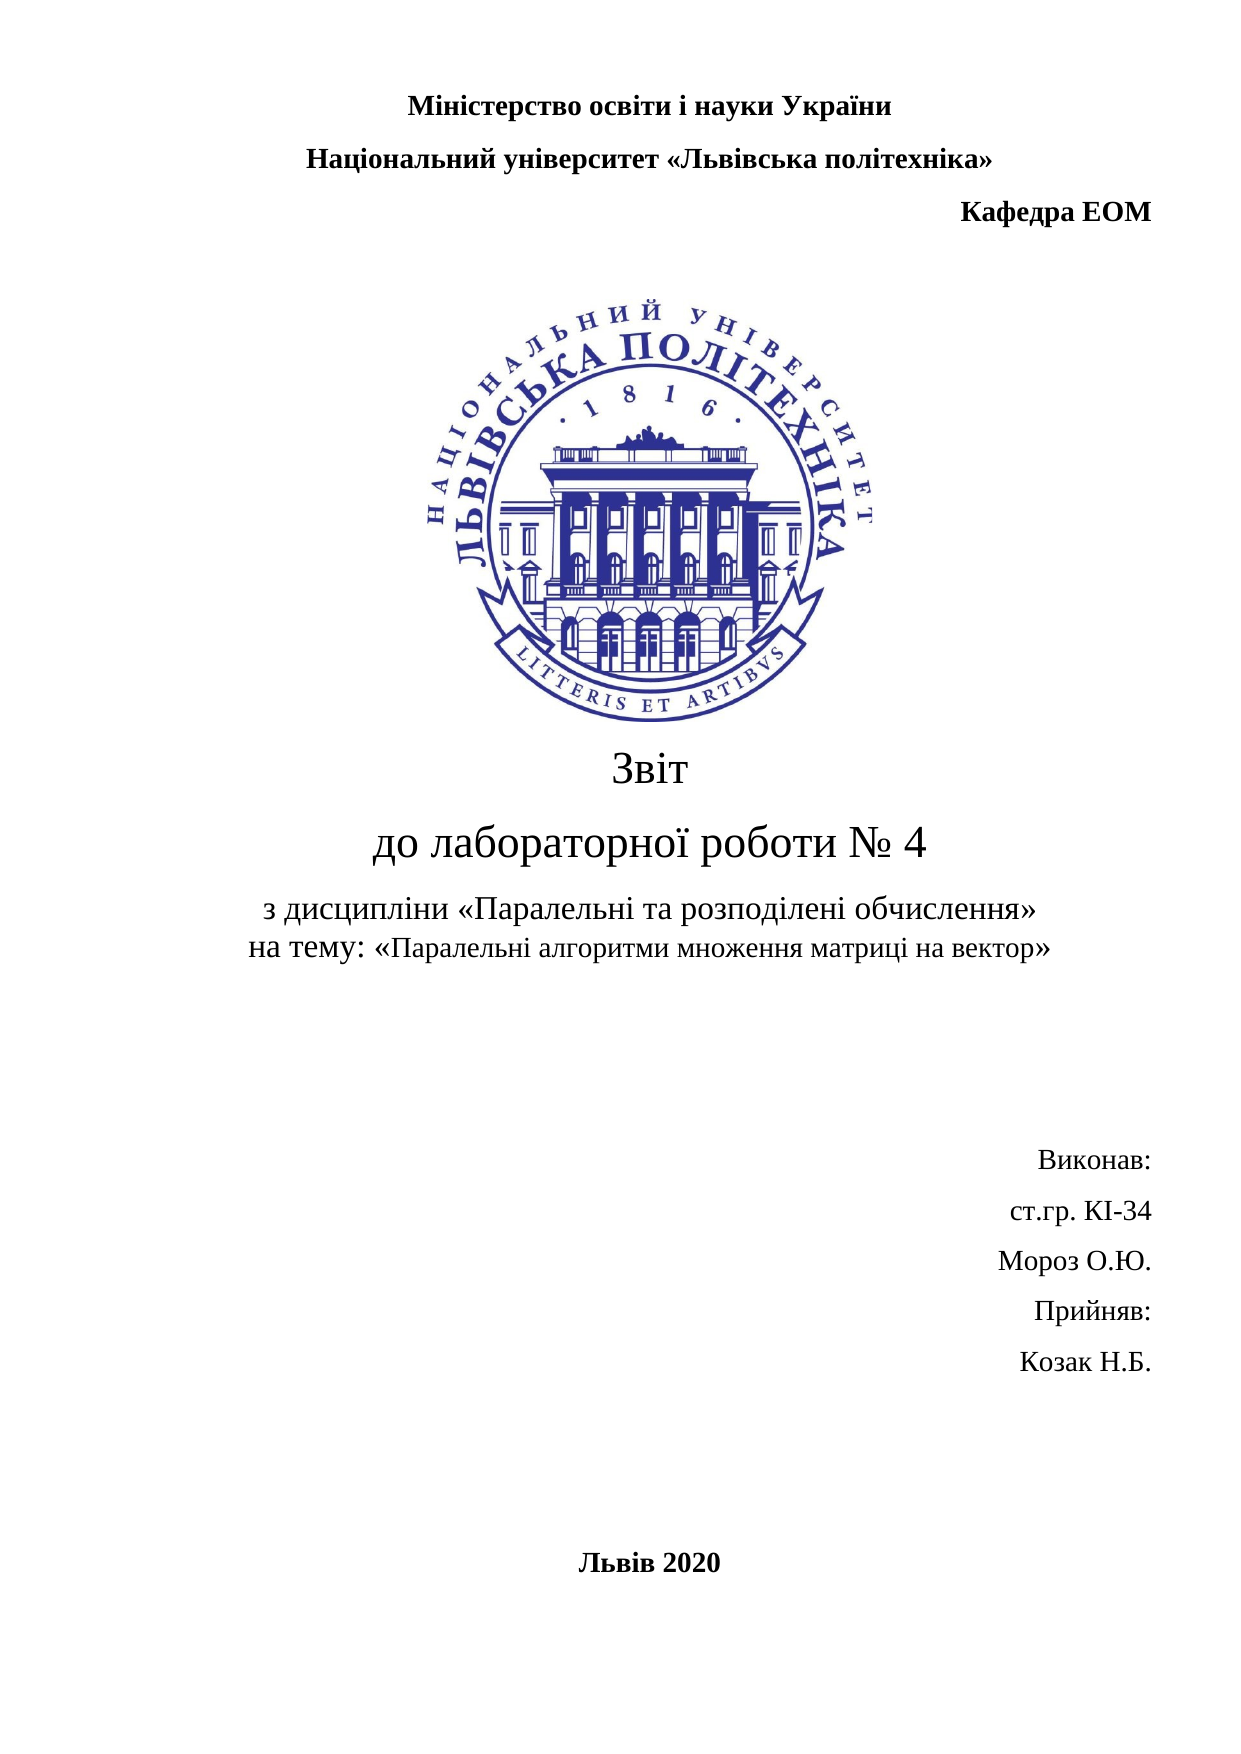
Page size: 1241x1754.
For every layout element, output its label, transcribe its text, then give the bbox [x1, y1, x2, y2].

text Міністерство освіти і науки України [148, 88, 1152, 122]
text Кафедра ЕОМ [148, 194, 1152, 228]
text Козак Н.Б. [148, 1344, 1152, 1377]
text Мороз О.Ю. [148, 1243, 1152, 1277]
text на тему: «Паралельні алгоритми множення матриці на вектор» [148, 927, 1152, 965]
subtitle з дисципліни «Паралельні та розподілені обчислення» [148, 888, 1152, 927]
text ст.гр. КІ-34 [148, 1193, 1152, 1226]
text до лабораторної роботи № 4 [148, 815, 1152, 867]
text Національний університет «Львівська політехніка» [148, 141, 1152, 175]
text Виконав: [148, 1142, 1152, 1176]
text Звіт [148, 741, 1152, 794]
text Прийняв: [148, 1293, 1152, 1327]
picture [427, 299, 873, 722]
text Львів 2020 [148, 1545, 1152, 1578]
